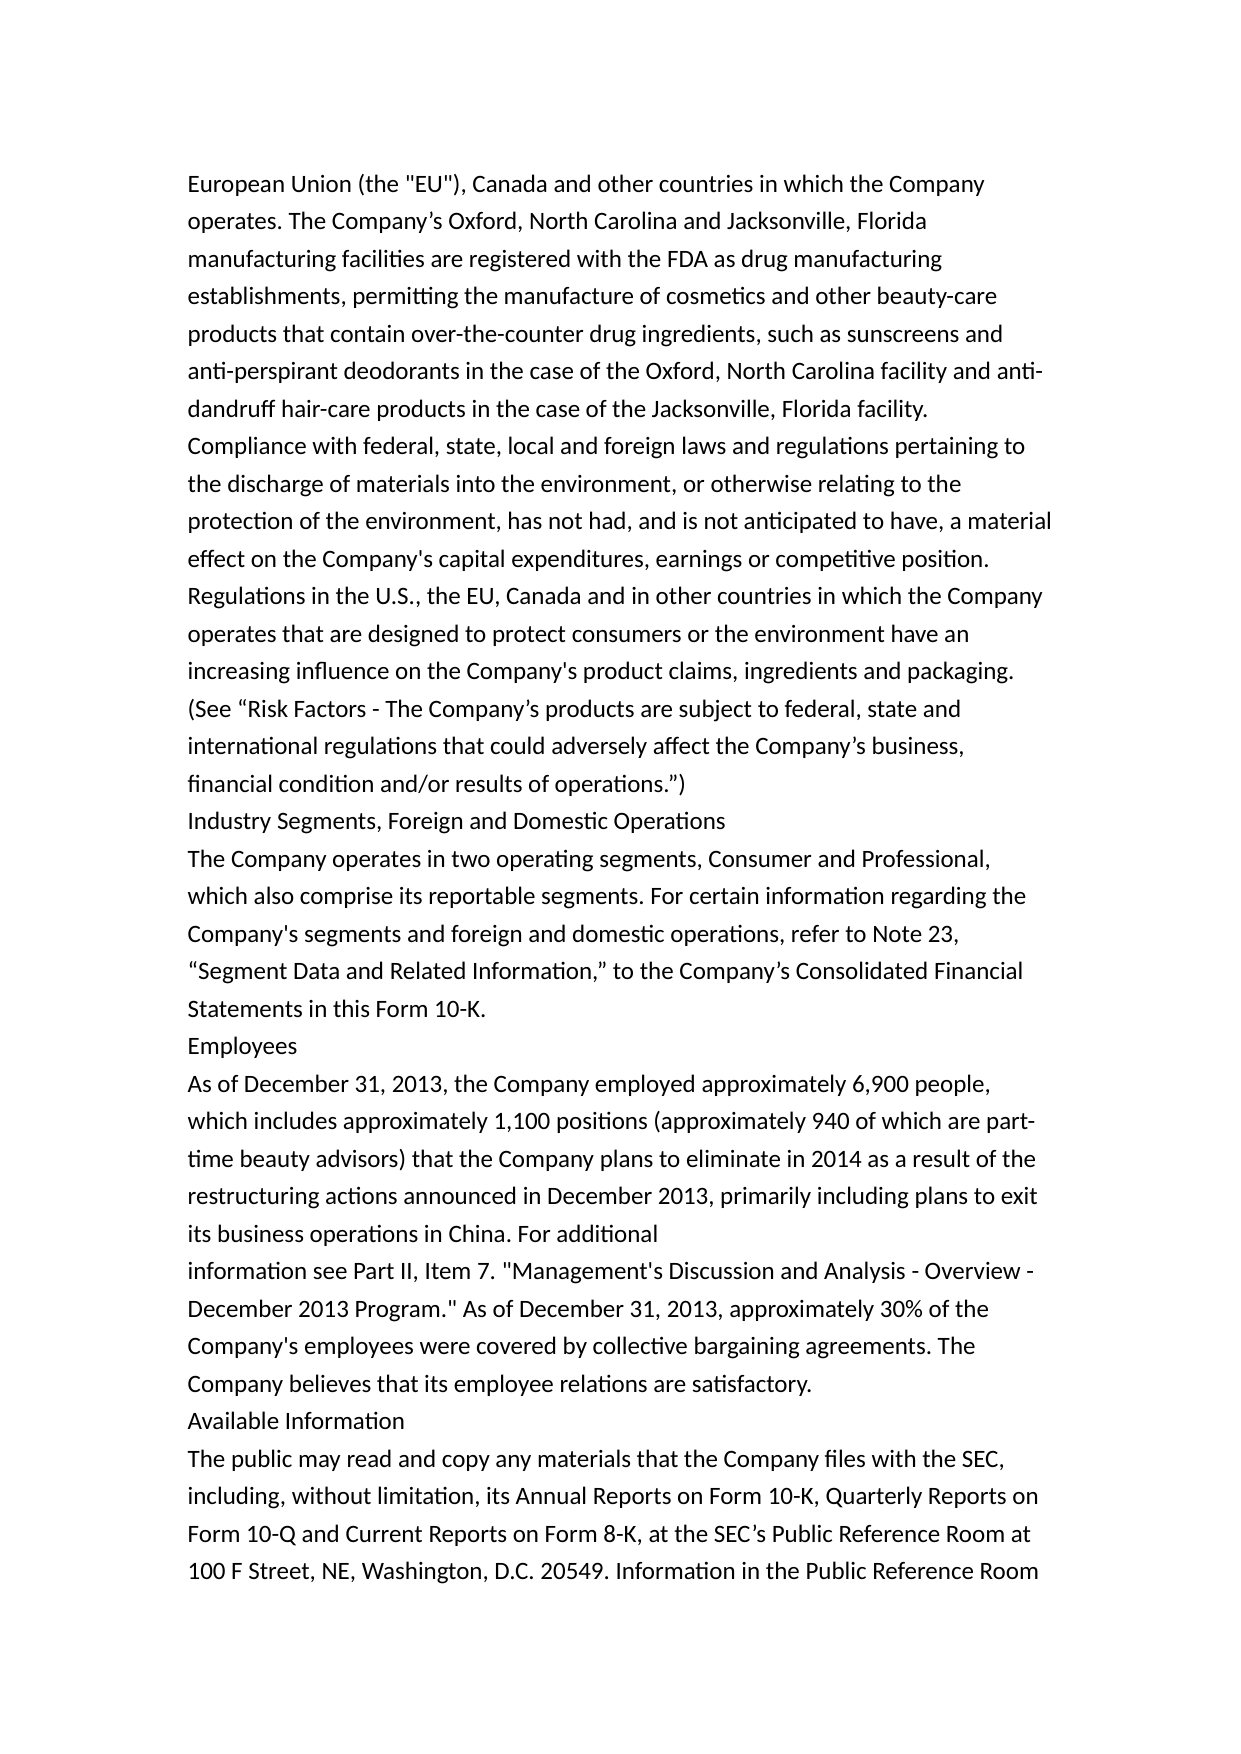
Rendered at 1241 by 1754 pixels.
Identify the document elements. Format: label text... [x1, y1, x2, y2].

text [187, 164, 1053, 802]
text Employees [187, 1027, 1053, 1064]
text Industry Segments, Foreign and Domestic Operations [187, 802, 1053, 839]
text Available Information [187, 1402, 1053, 1439]
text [187, 1439, 1053, 1589]
text As of December 31, 2013, the Company employed approximately 6,900 people, which includes approximately 1,100 positions (approximately 940 of which are part-time beauty advisors) that the Company plans to eliminate in 2014 as a result of the restructuring actions announced in December 2013, primarily including plans to exit its business operations in China. For additional [187, 1064, 1053, 1252]
text The Company operates in two operating segments, Consumer and Professional, which also comprise its reportable segments. For certain information regarding the Company's segments and foreign and domestic operations, refer to Note 23, “Segment Data and Related Information,” to the Company’s Consolidated Financial Statements in this Form 10-K. [187, 839, 1053, 1027]
text information see Part II, Item 7. "Management's Discussion and Analysis - Overview - December 2013 Program." As of December 31, 2013, approximately 30% of the Company's employees were covered by collective bargaining agreements. The Company believes that its employee relations are satisfactory. [187, 1252, 1053, 1402]
